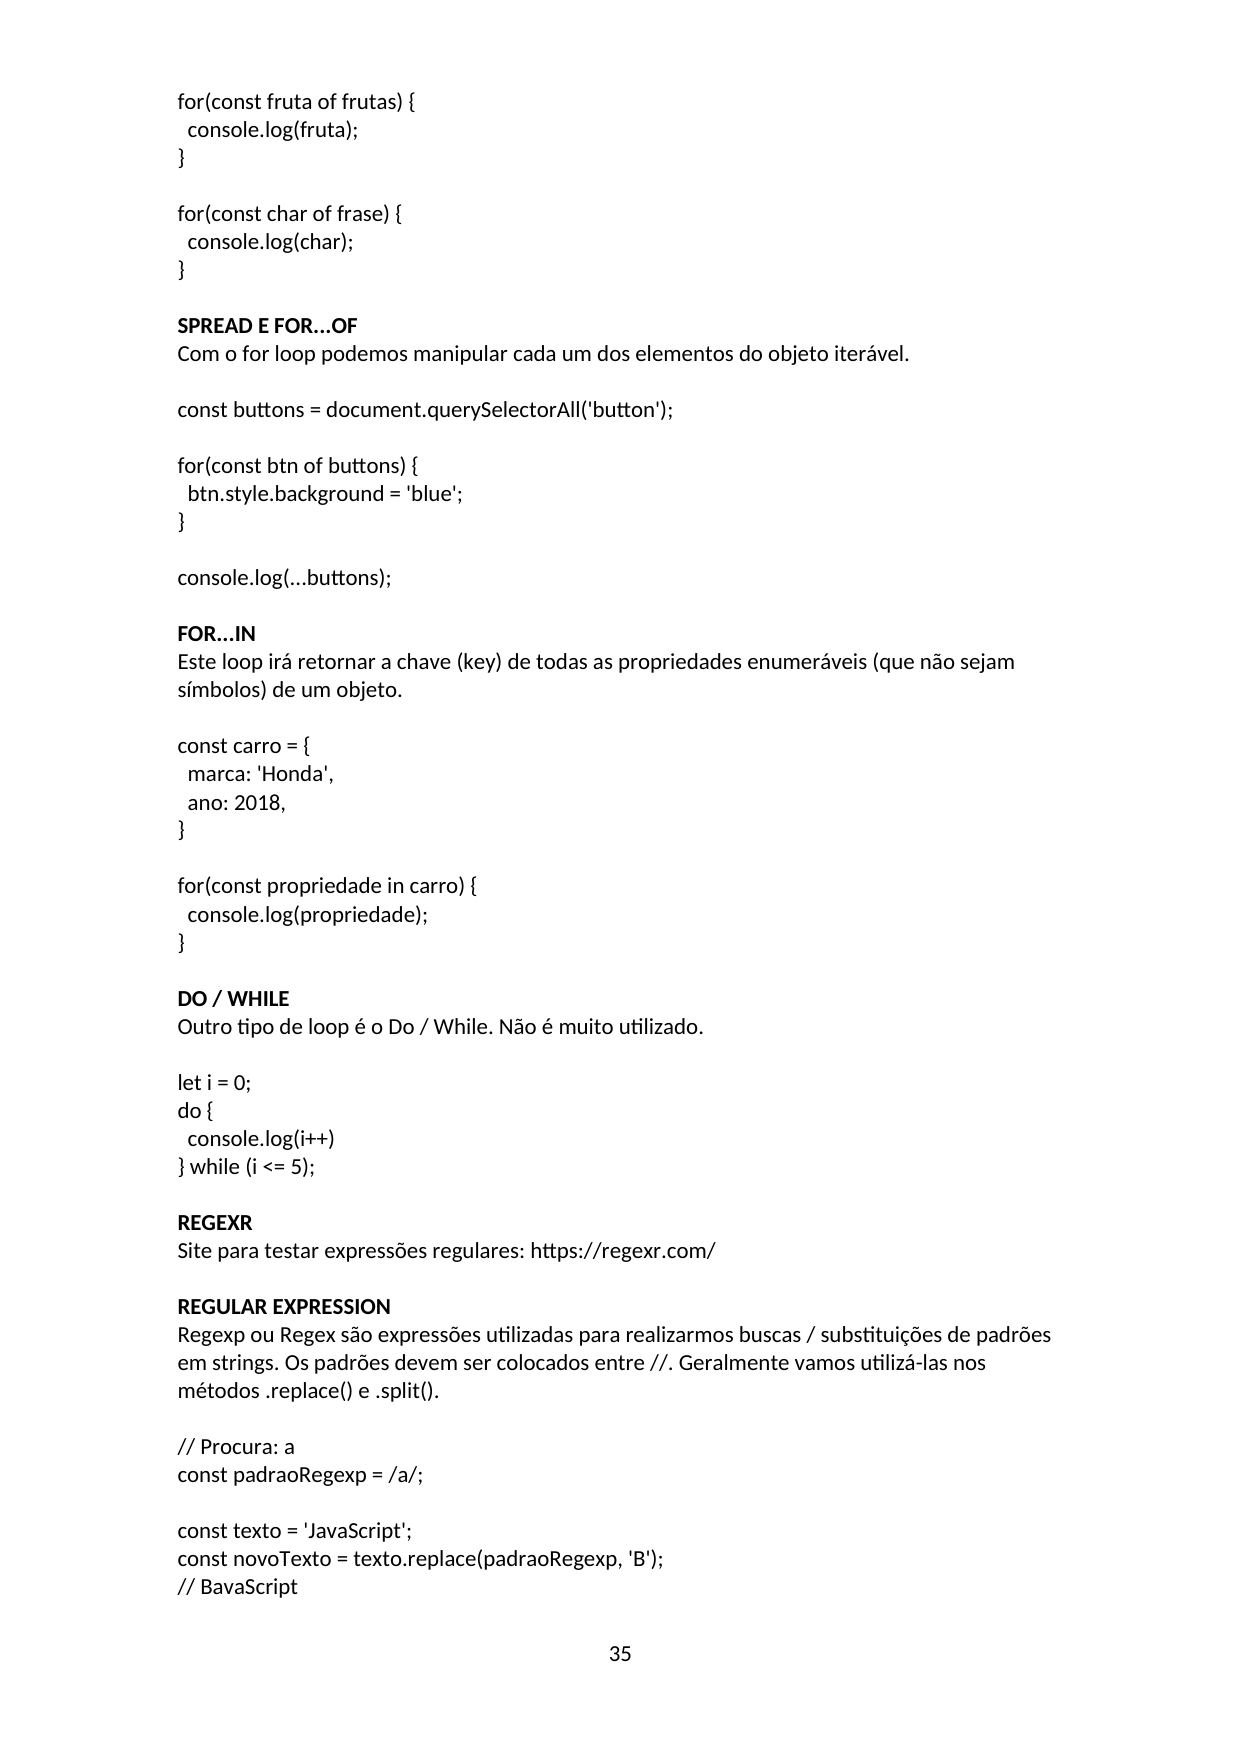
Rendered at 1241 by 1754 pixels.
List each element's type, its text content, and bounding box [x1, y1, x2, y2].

text // BavaScript [177, 1572, 1063, 1600]
text console.log(fruta); [177, 115, 1063, 143]
text for(const char of frase) { [177, 199, 1063, 227]
text const carro = { [177, 732, 1063, 759]
text const padraoRegexp = /a/; [177, 1460, 1063, 1488]
text SPREAD E FOR...OF [177, 311, 1063, 339]
text } [177, 255, 1063, 283]
text const novoTexto = texto.replace(padraoRegexp, 'B'); [177, 1544, 1063, 1572]
text for(const propriedade in carro) { [177, 872, 1063, 900]
text marca: 'Honda', [177, 759, 1063, 788]
text } while (i <= 5); [177, 1152, 1063, 1180]
text } [177, 507, 1063, 535]
text let i = 0; [177, 1068, 1063, 1096]
text REGULAR EXPRESSION [177, 1292, 1063, 1320]
text } [177, 816, 1063, 844]
text for(const btn of buttons) { [177, 451, 1063, 479]
text } [177, 928, 1063, 956]
text console.log(i++) [177, 1124, 1063, 1152]
text Este loop irá retornar a chave (key) de todas as propriedades enumeráveis (que não sejam símbolos) de um objeto. [177, 647, 1063, 703]
text Regexp ou Regex são expressões utilizadas para realizarmos buscas / substituições de padrões em strings. Os padrões devem ser colocados entre //. Geralmente vamos utilizá-las nos métodos .replace() e .split(). [177, 1320, 1063, 1404]
text ano: 2018, [177, 788, 1063, 816]
text const texto = 'JavaScript'; [177, 1516, 1063, 1544]
text const buttons = document.querySelectorAll('button'); [177, 395, 1063, 423]
text console.log(char); [177, 227, 1063, 255]
text console.log(propriedade); [177, 900, 1063, 928]
text for(const fruta of frutas) { [177, 87, 1063, 115]
text do { [177, 1096, 1063, 1124]
text console.log(...buttons); [177, 563, 1063, 591]
text Site para testar expressões regulares: https://regexr.com/ [177, 1236, 1063, 1264]
text Com o for loop podemos manipular cada um dos elementos do objeto iterável. [177, 339, 1063, 367]
text Outro tipo de loop é o Do / While. Não é muito utilizado. [177, 1012, 1063, 1040]
text REGEXR [177, 1208, 1063, 1236]
text btn.style.background = 'blue'; [177, 479, 1063, 507]
text } [177, 143, 1063, 171]
text FOR...IN [177, 619, 1063, 647]
text // Procura: a [177, 1432, 1063, 1460]
text DO / WHILE [177, 984, 1063, 1012]
